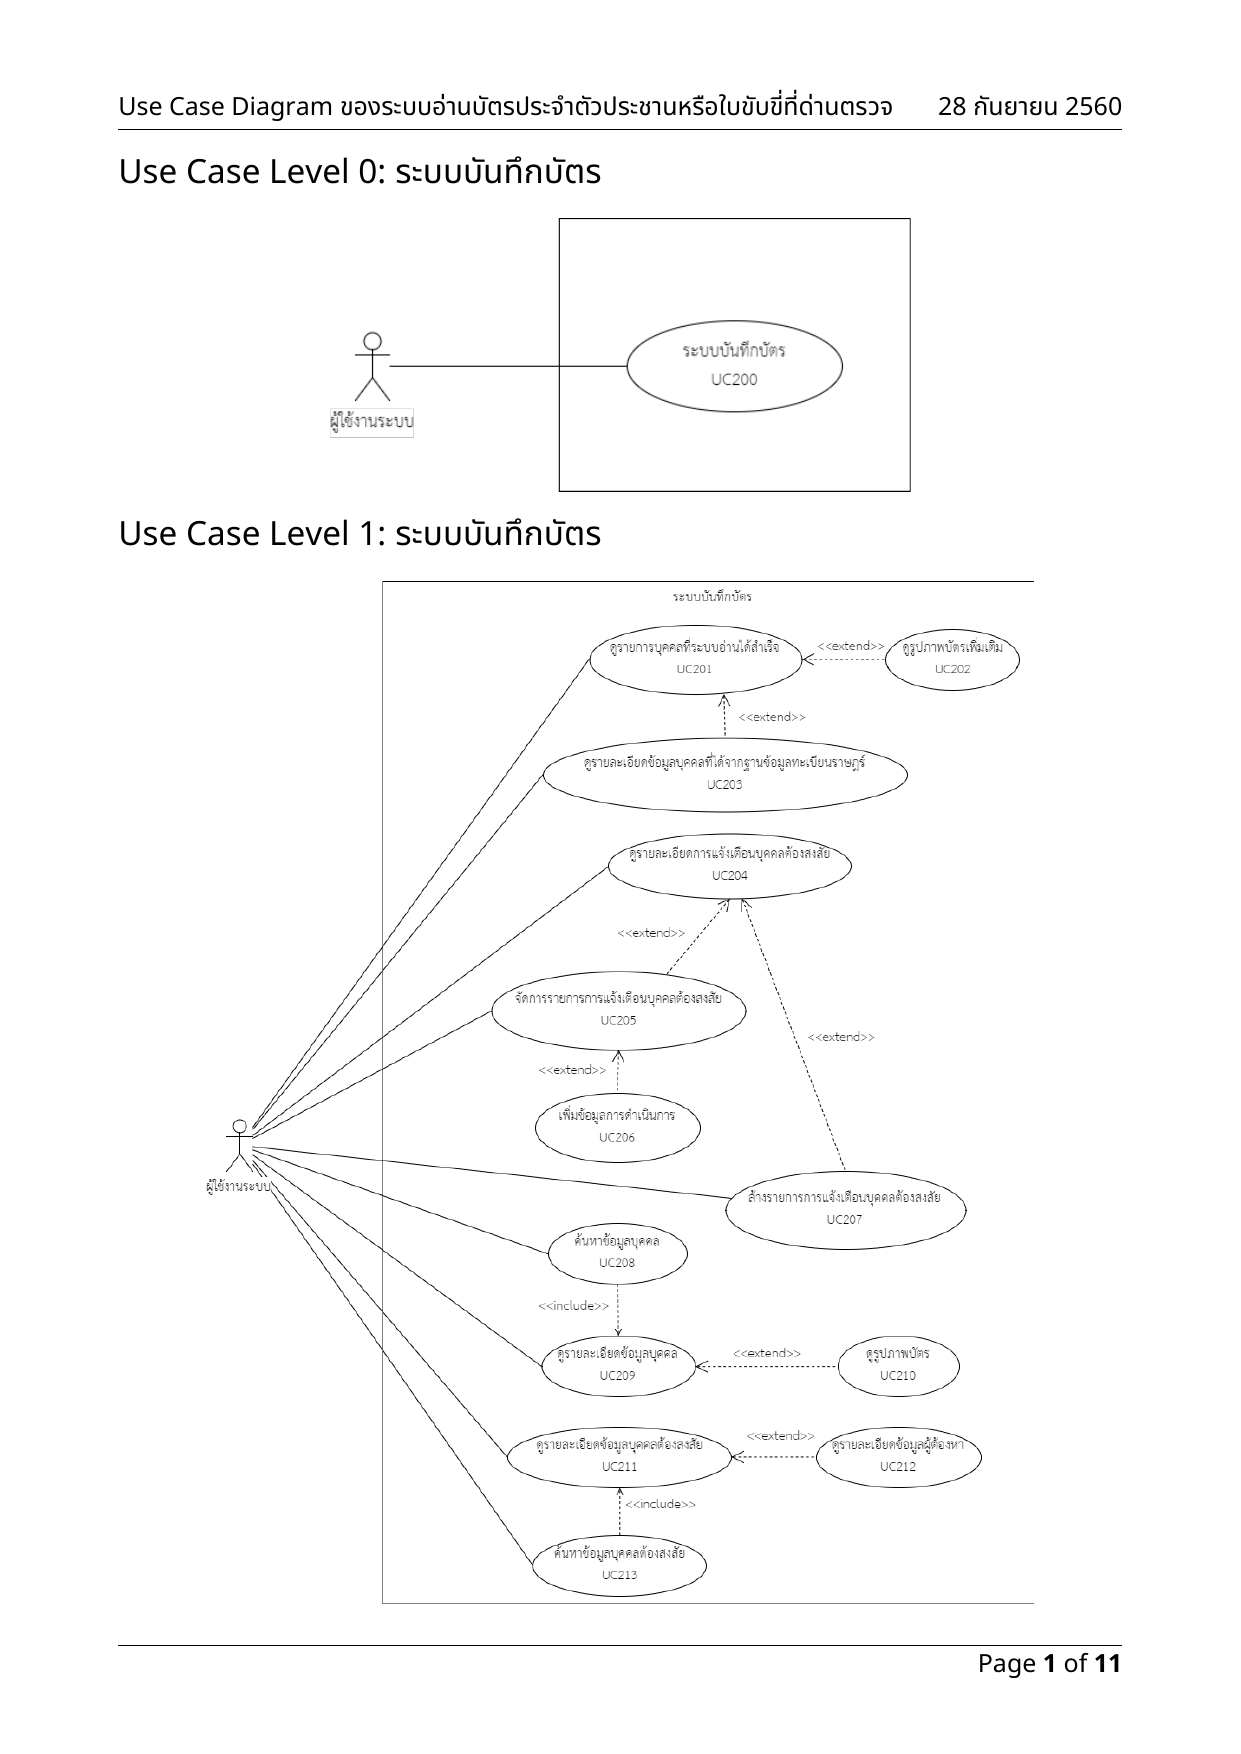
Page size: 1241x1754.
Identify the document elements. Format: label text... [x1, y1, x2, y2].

text Use Case Level 1: ระบบบันทึกบัตร [118, 510, 1122, 561]
picture [206, 581, 1034, 1604]
text Use Case Level 0: ระบบบันทึกบัตร [118, 148, 1122, 198]
picture [329, 218, 911, 492]
